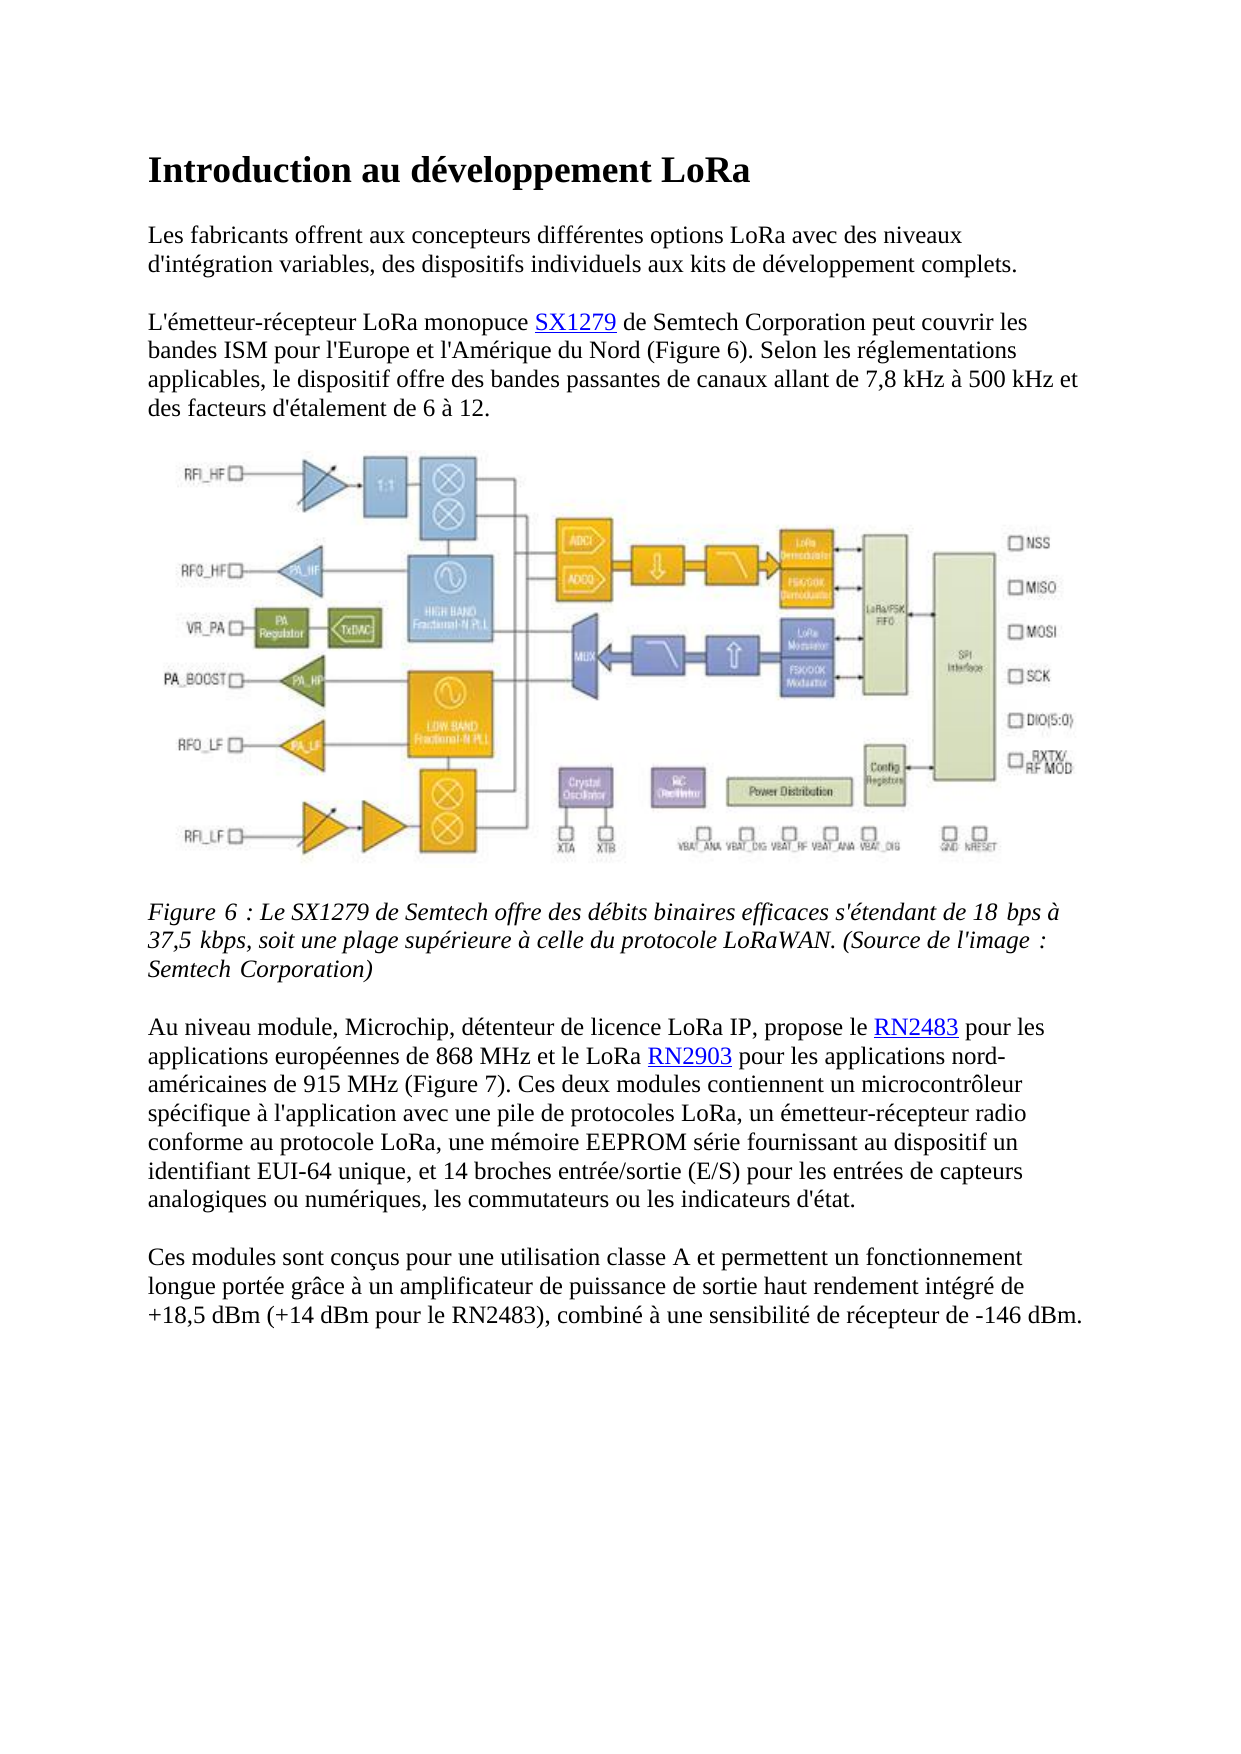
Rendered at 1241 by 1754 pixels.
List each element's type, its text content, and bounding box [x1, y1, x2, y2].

text Ces modules sont conçus pour une utilisation classe A et permettent un fonctionnement longue portée grâce à un amplificateur de puissance de sortie haut rendement intégré de +18,5 dBm (+14 dBm pour le RN2483), combiné à une sensibilité de récepteur de -146 dBm. [148, 1242, 1093, 1329]
text Figure 6 : Le SX1279 de Semtech offre des débits binaires efficaces s'étendant de 18 bps à 37,5 kbps, soit une plage supérieure à celle du protocole LoRaWAN. (Source de l'image : Semtech Corporation) [148, 897, 1093, 983]
text L'émetteur-récepteur LoRa monopuce SX1279 de Semtech Corporation peut couvrir les bandes ISM pour l'Europe et l'Amérique du Nord (Figure 6). Selon les réglementations applicables, le dispositif offre des bandes passantes de canaux allant de 7,8 kHz à 500 kHz et des facteurs d'étalement de 6 à 12. [148, 307, 1093, 422]
picture [151, 450, 1089, 868]
text Introduction au développement LoRa [148, 148, 1093, 191]
text Au niveau module, Microchip, détenteur de licence LoRa IP, propose le RN2483 pour les applications européennes de 868 MHz et le LoRa RN2903 pour les applications nord-américaines de 915 MHz (Figure 7). Ces deux modules contiennent un microcontrôleur spécifique à l'application avec une pile de protocoles LoRa, un émetteur-récepteur radio conforme au protocole LoRa, une mémoire EEPROM série fournissant au dispositif un identifiant EUI-64 unique, et 14 broches entrée/sortie (E/S) pour les entrées de capteurs analogiques ou numériques, les commutateurs ou les indicateurs d'état. [148, 1012, 1093, 1213]
text Les fabricants offrent aux concepteurs différentes options LoRa avec des niveaux d'intégration variables, des dispositifs individuels aux kits de développement complets. [148, 220, 1093, 277]
